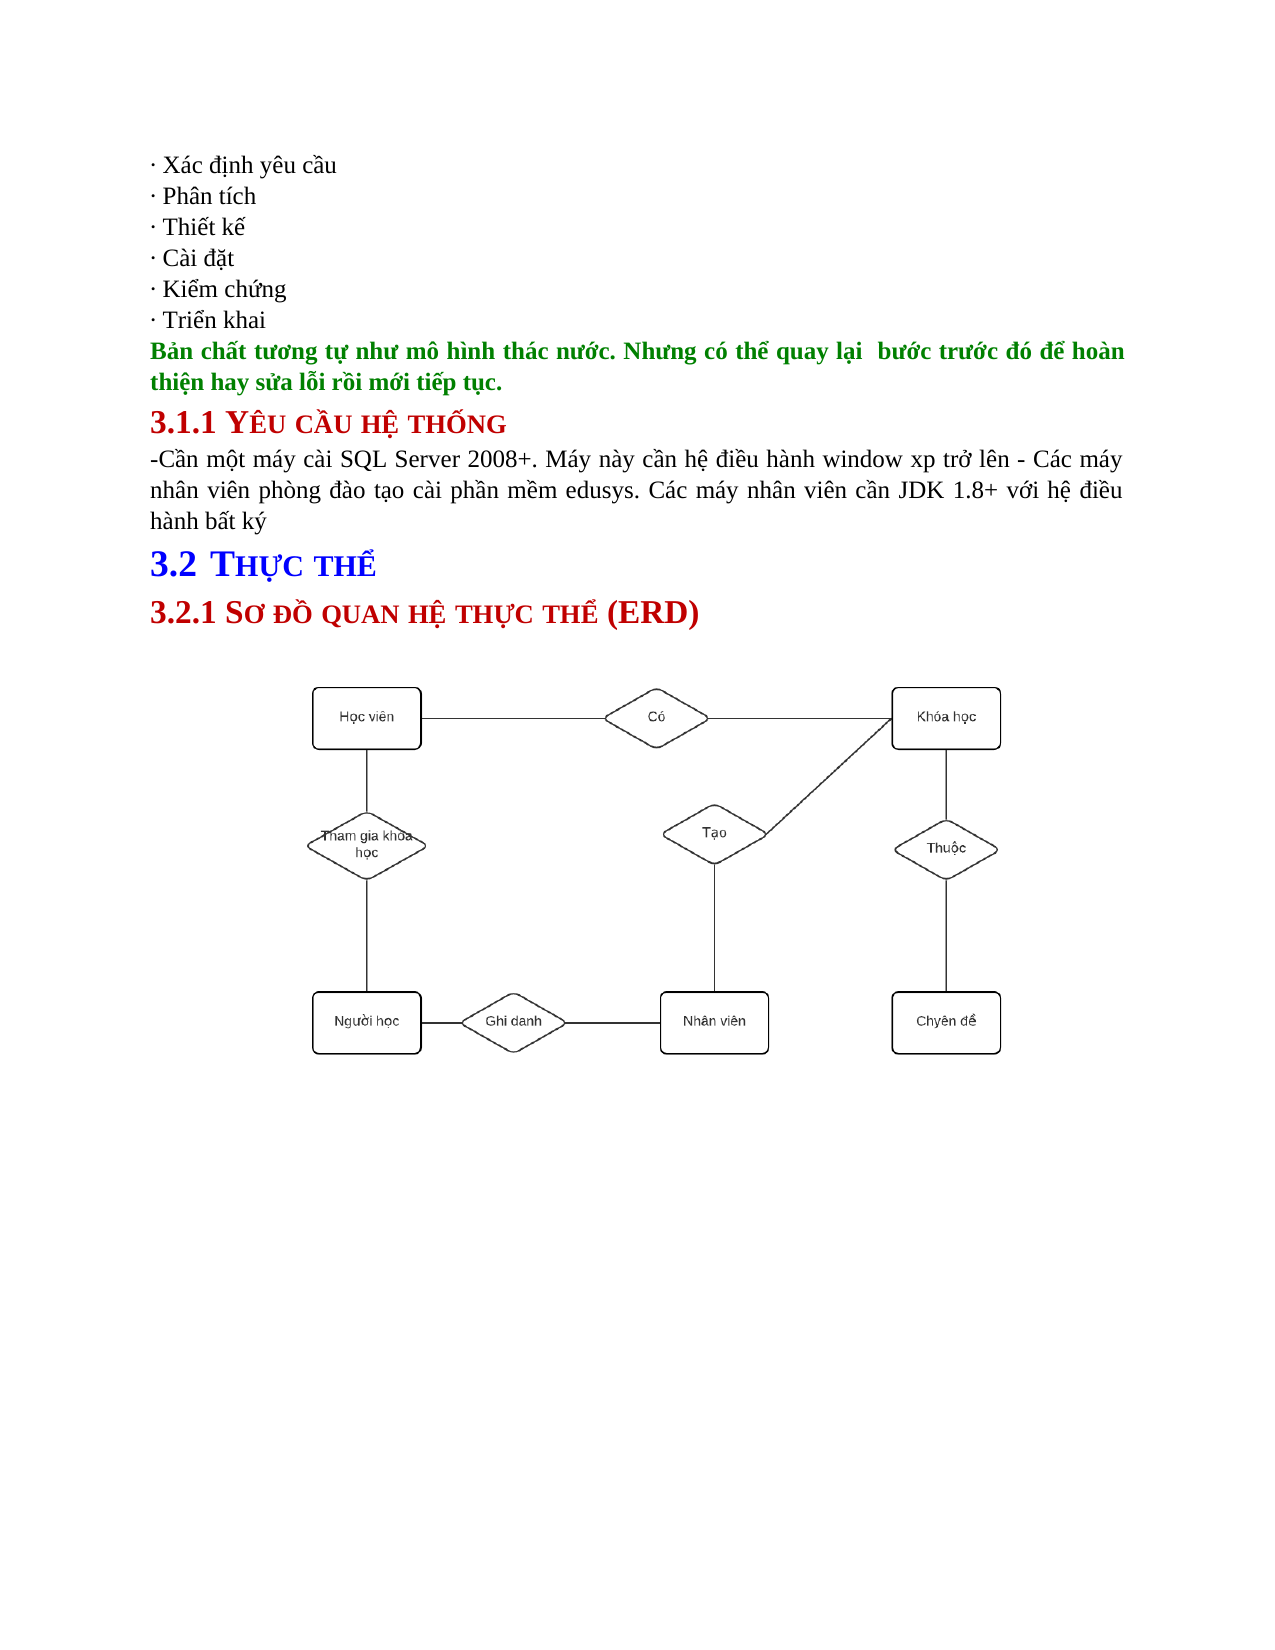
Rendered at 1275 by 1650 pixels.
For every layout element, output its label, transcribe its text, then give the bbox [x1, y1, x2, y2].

text ∙ Kiểm chứng [150, 274, 1125, 303]
text ∙ Cài đặt [150, 243, 1125, 272]
subtitle Thực thể [150, 541, 1125, 584]
subtitle Sơ đồ quan hệ thực thể (ERD) [150, 592, 1125, 630]
picture [150, 633, 1125, 1116]
text ∙ Xác định yêu cầu [150, 150, 1125, 179]
subtitle Yêu cầu hệ thống [150, 402, 1125, 441]
text Bản chất tương tự như mô hình thác nước. Nhưng có thể quay lại bước trước đó để hoàn thiện hay sửa lỗi rồi mới tiếp tục. [150, 336, 1125, 396]
text -Cần một máy cài SQL Server 2008+. Máy này cần hệ điều hành window xp trở lên - Các máy nhân viên phòng đào tạo cài phần mềm edusys. Các máy nhân viên cần JDK 1.8+ với hệ điều hành bất ký [150, 444, 1125, 535]
text ∙ Thiết kế [150, 212, 1125, 241]
text ∙ Phân tích [150, 181, 1125, 210]
text ∙ Triển khai [150, 305, 1125, 334]
